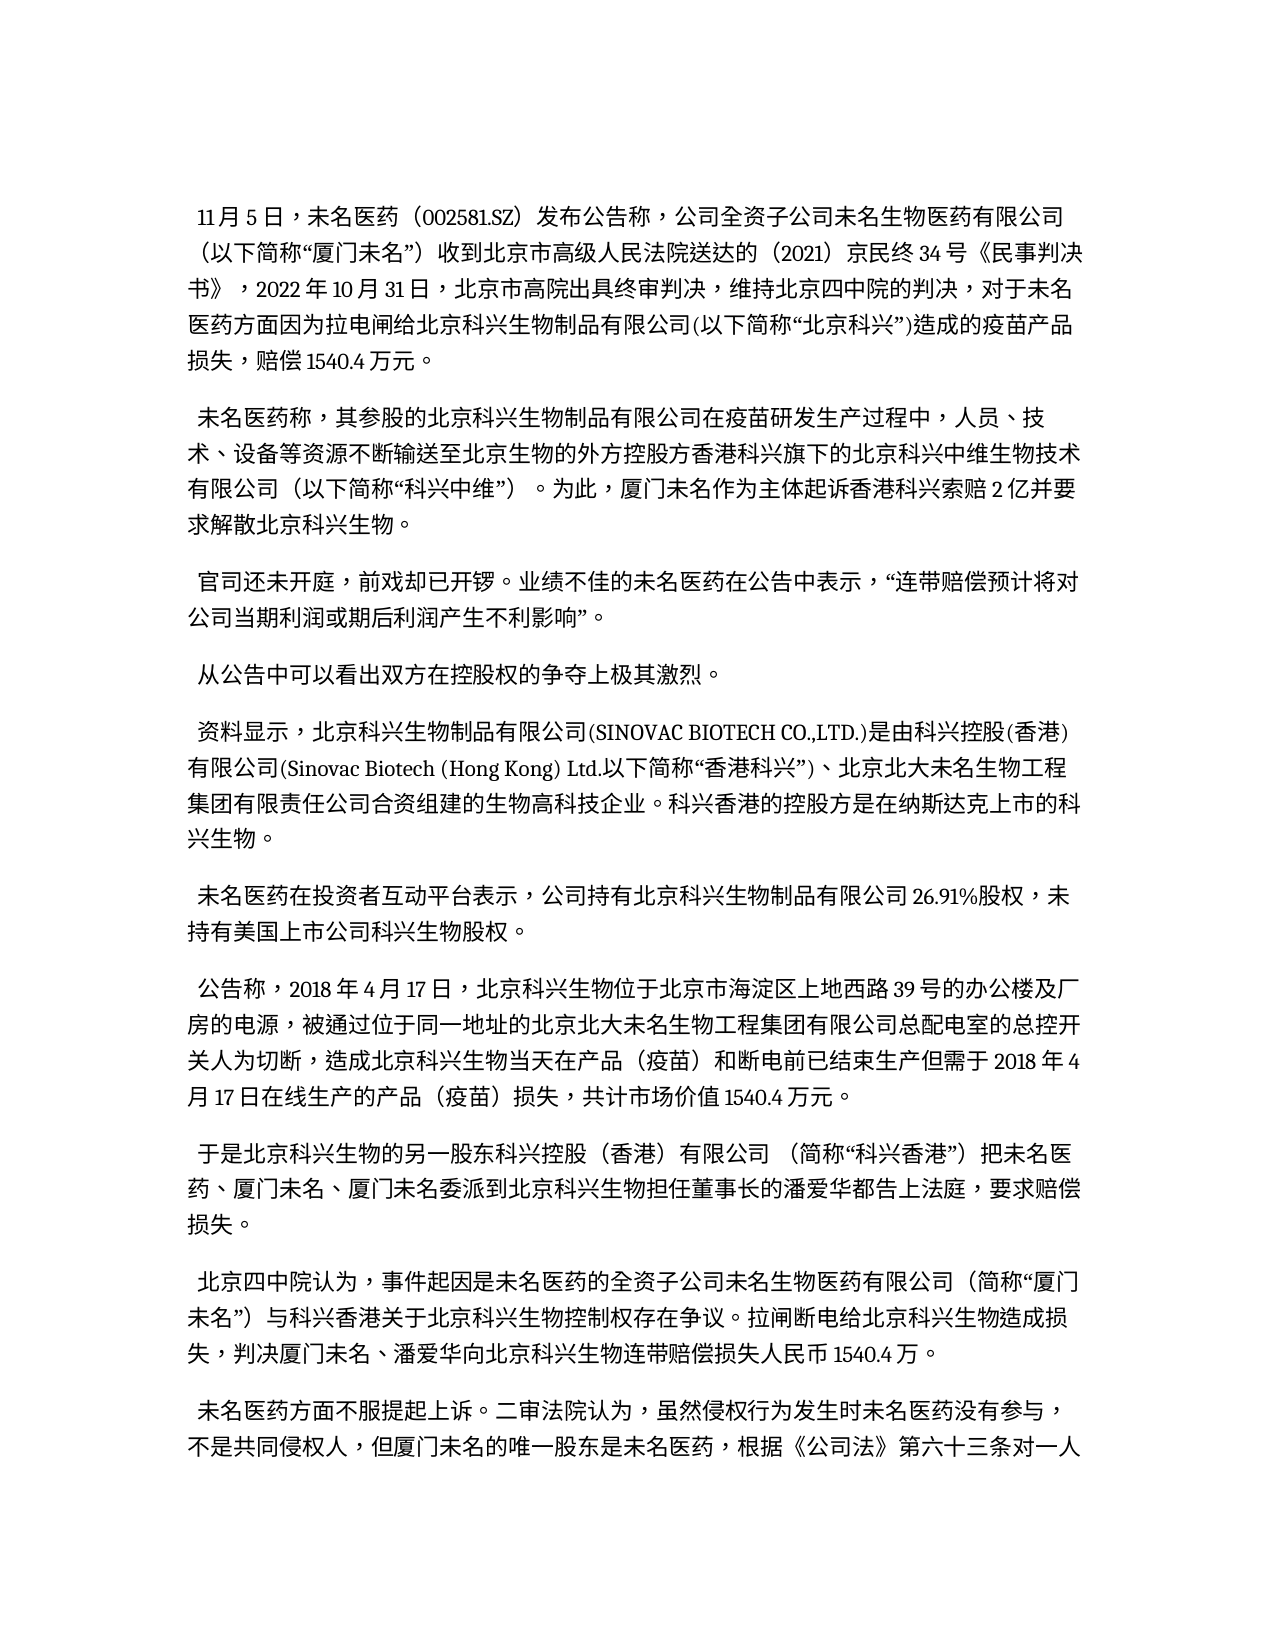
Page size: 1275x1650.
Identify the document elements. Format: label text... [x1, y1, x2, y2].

text 公告称，2018年4月17日，北京科兴生物位于北京市海淀区上地西路39号的办公楼及厂房的电源，被通过位于同一地址的北京北大未名生物工程集团有限公司总配电室的总控开关人为切断，造成北京科兴生物当天在产品（疫苗）和断电前已结束生产但需于2018年4月17日在线生产的产品（疫苗）损失，共计市场价值1540.4万元。 [187, 973, 1087, 1112]
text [187, 1395, 1087, 1462]
text 未名医药在投资者互动平台表示，公司持有北京科兴生物制品有限公司26.91%股权，未持有美国上市公司科兴生物股权。 [187, 880, 1087, 947]
text 于是北京科兴生物的另一股东科兴控股（香港）有限公司 （简称“科兴香港”）把未名医药、厦门未名、厦门未名委派到北京科兴生物担任董事长的潘爱华都告上法庭，要求赔偿损失。 [187, 1137, 1087, 1241]
text 11月5日，未名医药（002581.SZ）发布公告称，公司全资子公司未名生物医药有限公司（以下简称“厦门未名”）收到北京市高级人民法院送达的（2021）京民终34号《民事判决书》，2022年10月31日，北京市高院出具终审判决，维持北京四中院的判决，对于未名医药方面因为拉电闸给北京科兴生物制品有限公司(以下简称“北京科兴”)造成的疫苗产品损失，赔偿1540.4万元。 [187, 201, 1087, 376]
text 资料显示，北京科兴生物制品有限公司(SINOVAC BIOTECH CO.,LTD.)是由科兴控股(香港)有限公司(Sinovac Biotech (Hong Kong) Ltd.以下简称“香港科兴”)、北京北大未名生物工程集团有限责任公司合资组建的生物高科技企业。科兴香港的控股方是在纳斯达克上市的科兴生物。 [187, 716, 1087, 855]
text 官司还未开庭，前戏却已开锣。业绩不佳的未名医药在公告中表示，“连带赔偿预计将对公司当期利润或期后利润产生不利影响”。 [187, 566, 1087, 633]
text 未名医药称，其参股的北京科兴生物制品有限公司在疫苗研发生产过程中，人员、技术、设备等资源不断输送至北京生物的外方控股方香港科兴旗下的北京科兴中维生物技术有限公司（以下简称“科兴中维”）。为此，厦门未名作为主体起诉香港科兴索赔2亿并要求解散北京科兴生物。 [187, 402, 1087, 541]
text 从公告中可以看出双方在控股权的争夺上极其激烈。 [187, 659, 1087, 690]
text 北京四中院认为，事件起因是未名医药的全资子公司未名生物医药有限公司（简称“厦门未名”）与科兴香港关于北京科兴生物控制权存在争议。拉闸断电给北京科兴生物造成损失，判决厦门未名、潘爱华向北京科兴生物连带赔偿损失人民币1540.4万。 [187, 1266, 1087, 1369]
